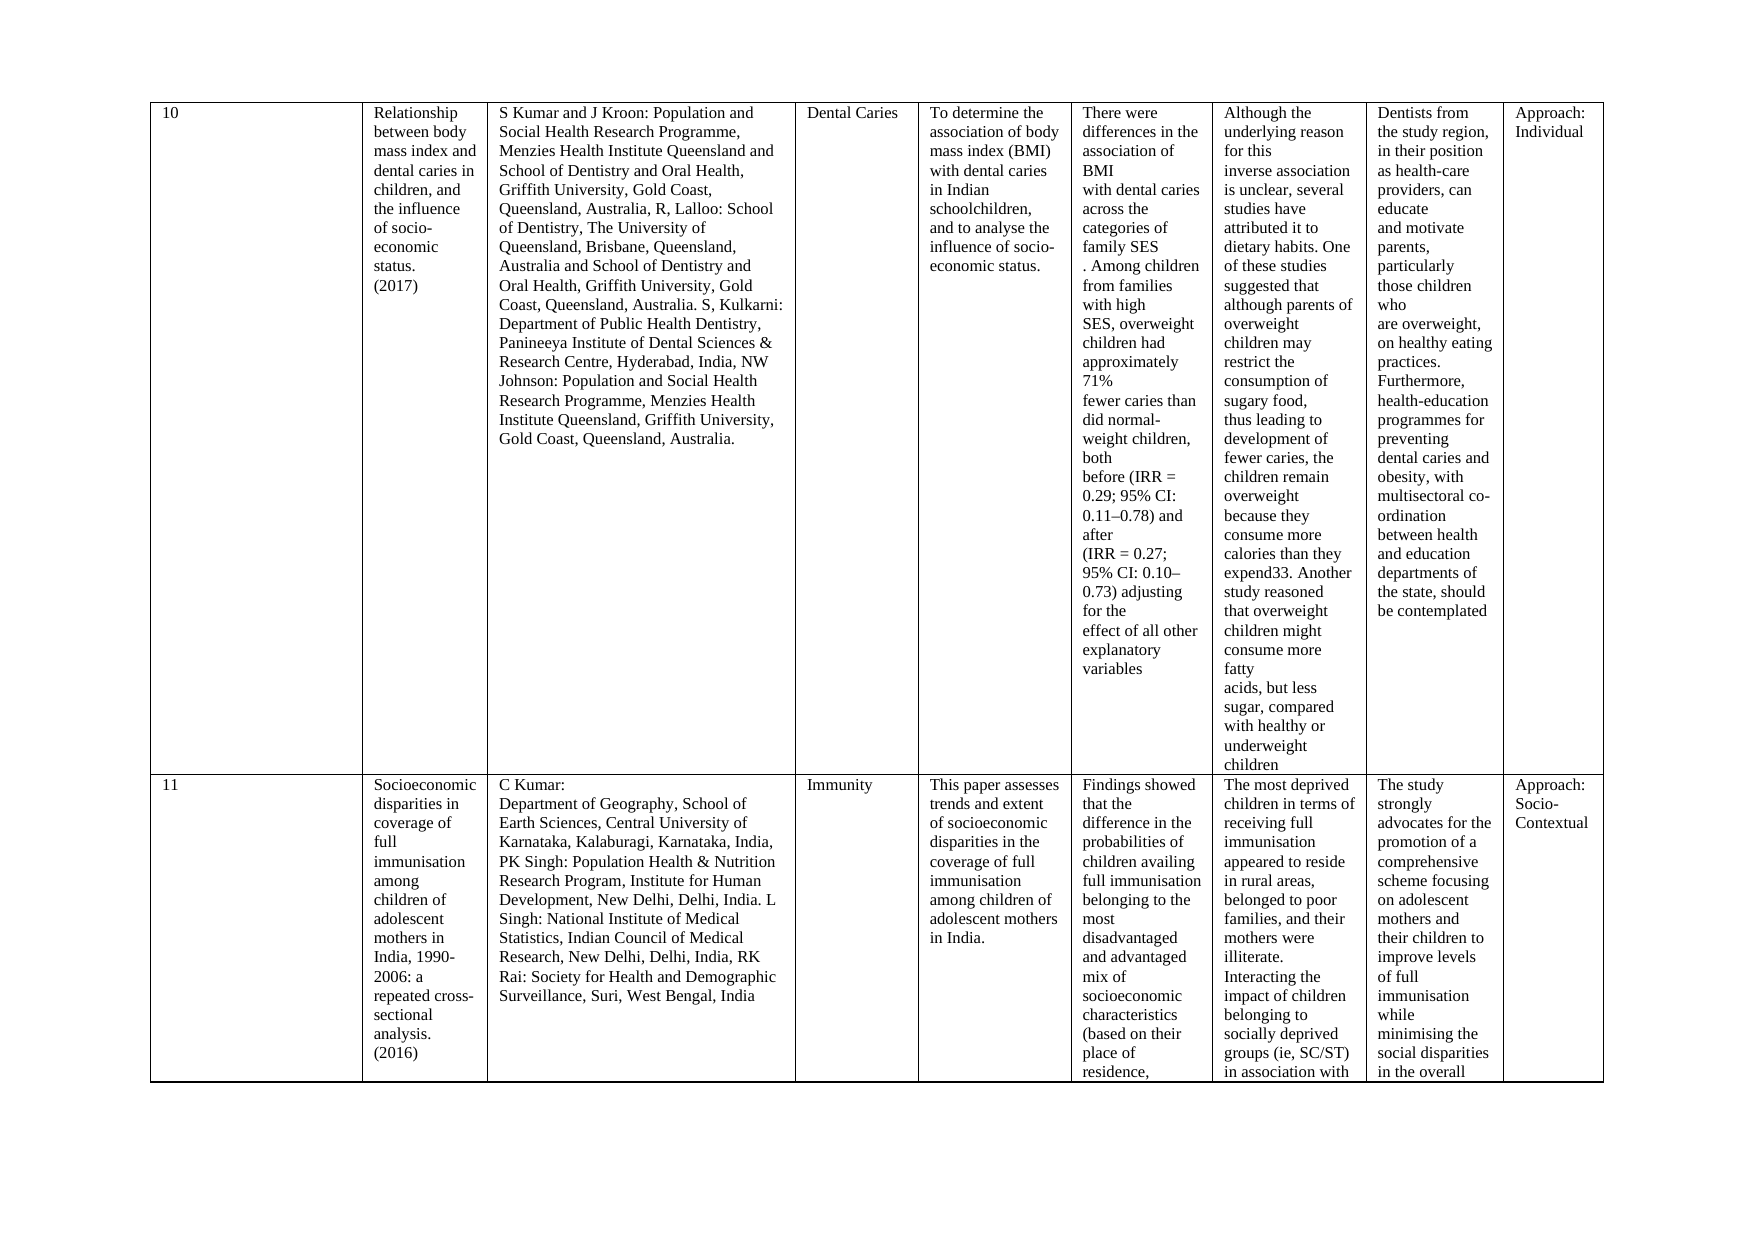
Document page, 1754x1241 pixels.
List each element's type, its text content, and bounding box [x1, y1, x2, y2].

table_cell 10 [151, 103, 362, 774]
table_cell Dental Caries [796, 103, 918, 774]
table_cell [1072, 775, 1212, 1081]
table_cell 11 [151, 775, 362, 1081]
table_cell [1504, 775, 1603, 1081]
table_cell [1367, 775, 1503, 1081]
table_cell To determine the association of body mass index (BMI) with dental caries in Indian schoolchildren, and to analyse the influence of socio-economic status. [919, 103, 1071, 774]
table_cell Although the underlying reason for this inverse association is unclear, several studies have attributed it to dietary habits. One of these studies suggested that although parents of overweight children may restrict the consumption of sugary food, thus leading to development of fewer caries, the children remain overweight because they consume more calories than they expend33. Another study reasoned that overweight children might consume more fatty acids, but less sugar, compared with healthy or underweight children [1213, 103, 1366, 774]
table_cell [1213, 775, 1366, 1081]
table_cell S Kumar and J Kroon: Population and Social Health Research Programme, Menzies Health Institute Queensland and School of Dentistry and Oral Health, Griffith University, Gold Coast, Queensland, Australia, R, Lalloo: School of Dentistry, The University of Queensland, Brisbane, Queensland, Australia and School of Dentistry and Oral Health, Griffith University, Gold Coast, Queensland, Australia. S, Kulkarni: Department of Public Health Dentistry, Panineeya Institute of Dental Sciences & Research Centre, Hyderabad, India, NW Johnson: Population and Social Health Research Programme, Menzies Health Institute Queensland, Griffith University, Gold Coast, Queensland, Australia. [488, 103, 795, 774]
table_cell Relationship between body mass index and dental caries in children, and the influence of socio-economic status. (2017) [363, 103, 487, 774]
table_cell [919, 775, 1071, 1081]
table_cell Dentists from the study region, in their position as health-care providers, can educate and motivate parents, particularly those children who are overweight, on healthy eating practices. Furthermore, health-education programmes for preventing dental caries and obesity, with multisectoral co-ordination between health and education departments of the state, should be contemplated [1367, 103, 1503, 774]
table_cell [1504, 103, 1603, 774]
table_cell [488, 775, 795, 1081]
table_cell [363, 775, 487, 1081]
table_cell Immunity [796, 775, 918, 1081]
table_cell There were differences in the association of BMI with dental caries across the categories of family SES . Among children from families with high SES, overweight children had approximately 71% fewer caries than did normal-weight children, both before (IRR = 0.29; 95% CI: 0.11–0.78) and after (IRR = 0.27; 95% CI: 0.10–0.73) adjusting for the effect of all other explanatory variables [1072, 103, 1212, 774]
